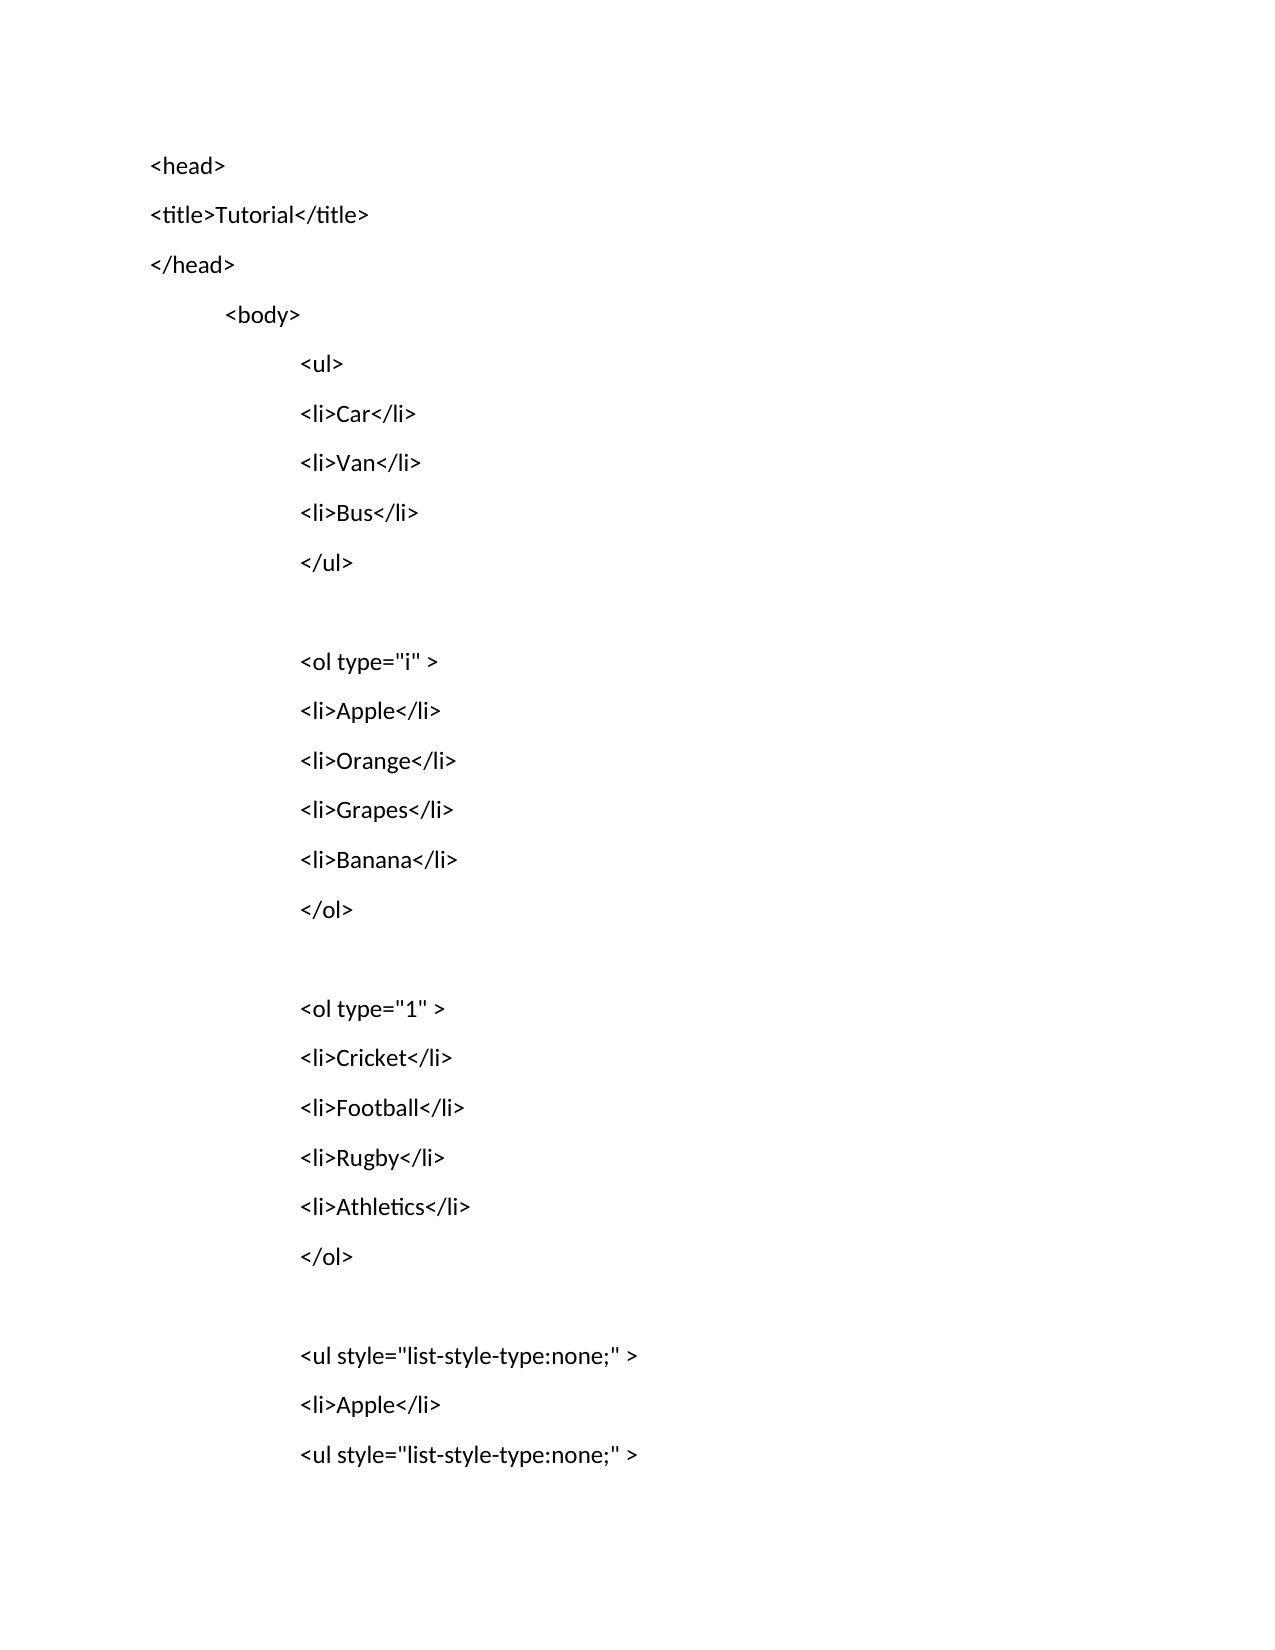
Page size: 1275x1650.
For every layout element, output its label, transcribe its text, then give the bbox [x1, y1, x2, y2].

text <head> [150, 150, 1125, 181]
text <li>Football</li> [300, 1092, 1125, 1123]
text <ol type="i" > [300, 646, 1125, 676]
text <li>Bus</li> [300, 497, 1125, 528]
text <li>Car</li> [300, 398, 1125, 428]
text <li>Apple</li> [300, 695, 1125, 726]
text <li>Banana</li> [300, 844, 1125, 875]
text <ul> [300, 348, 1125, 379]
text <title>Tutorial</title> [150, 199, 1125, 230]
text </head> [150, 249, 1125, 280]
text </ol> [300, 894, 1125, 924]
text <ul style="list-style-type:none;" > [300, 1439, 1125, 1470]
text <li>Rugby</li> [300, 1142, 1125, 1172]
text <li>Orange</li> [300, 745, 1125, 776]
text </ul> [300, 547, 1125, 577]
text </ol> [300, 1241, 1125, 1271]
text <ul style="list-style-type:none;" > [300, 1340, 1125, 1371]
text <body> [225, 299, 1125, 329]
text <ol type="1" > [300, 993, 1125, 1023]
text <li>Athletics</li> [300, 1191, 1125, 1222]
text <li>Apple</li> [300, 1389, 1125, 1420]
text <li>Grapes</li> [300, 794, 1125, 825]
text <li>Cricket</li> [300, 1042, 1125, 1073]
text <li>Van</li> [300, 447, 1125, 478]
